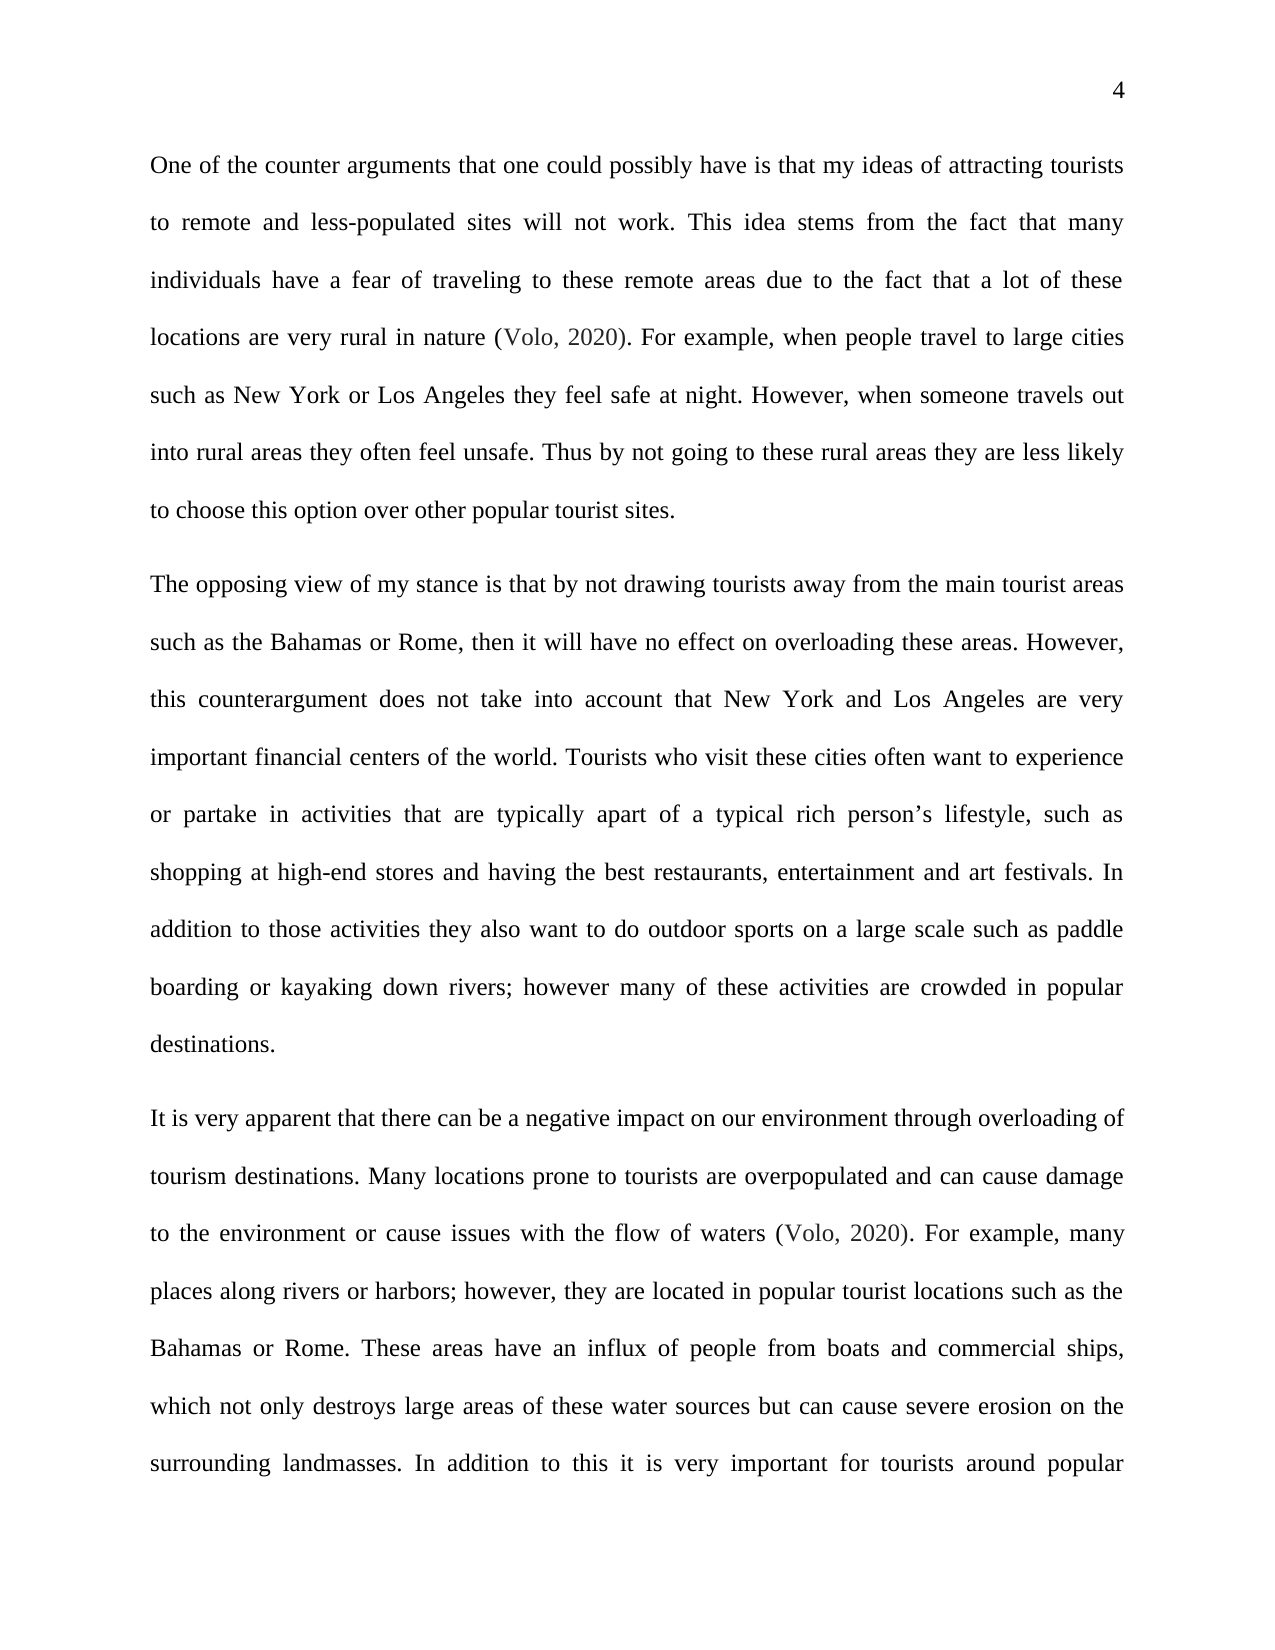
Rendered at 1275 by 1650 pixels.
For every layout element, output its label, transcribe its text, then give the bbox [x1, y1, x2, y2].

text The opposing view of my stance is that by not drawing tourists away from the main tourist areas such as the Bahamas or Rome, then it will have no effect on overloading these areas. However, this counterargument does not take into account that New York and Los Angeles are very important financial centers of the world. Tourists who visit these cities often want to experience or partake in activities that are typically apart of a typical rich person’s lifestyle, such as shopping at high-end stores and having the best restaurants, entertainment and art festivals. In addition to those activities they also want to do outdoor sports on a large scale such as paddle boarding or kayaking down rivers; however many of these activities are crowded in popular destinations. [150, 569, 1125, 1058]
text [150, 1103, 1125, 1477]
text One of the counter arguments that one could possibly have is that my ideas of attracting tourists to remote and less-populated sites will not work. This idea stems from the fact that many individuals have a fear of traveling to these remote areas due to the fact that a lot of these locations are very rural in nature (Volo, 2020). For example, when people travel to large cities such as New York or Los Angeles they feel safe at night. However, when someone travels out into rural areas they often feel unsafe. Thus by not going to these rural areas they are less likely to choose this option over other popular tourist sites. [150, 150, 1125, 524]
